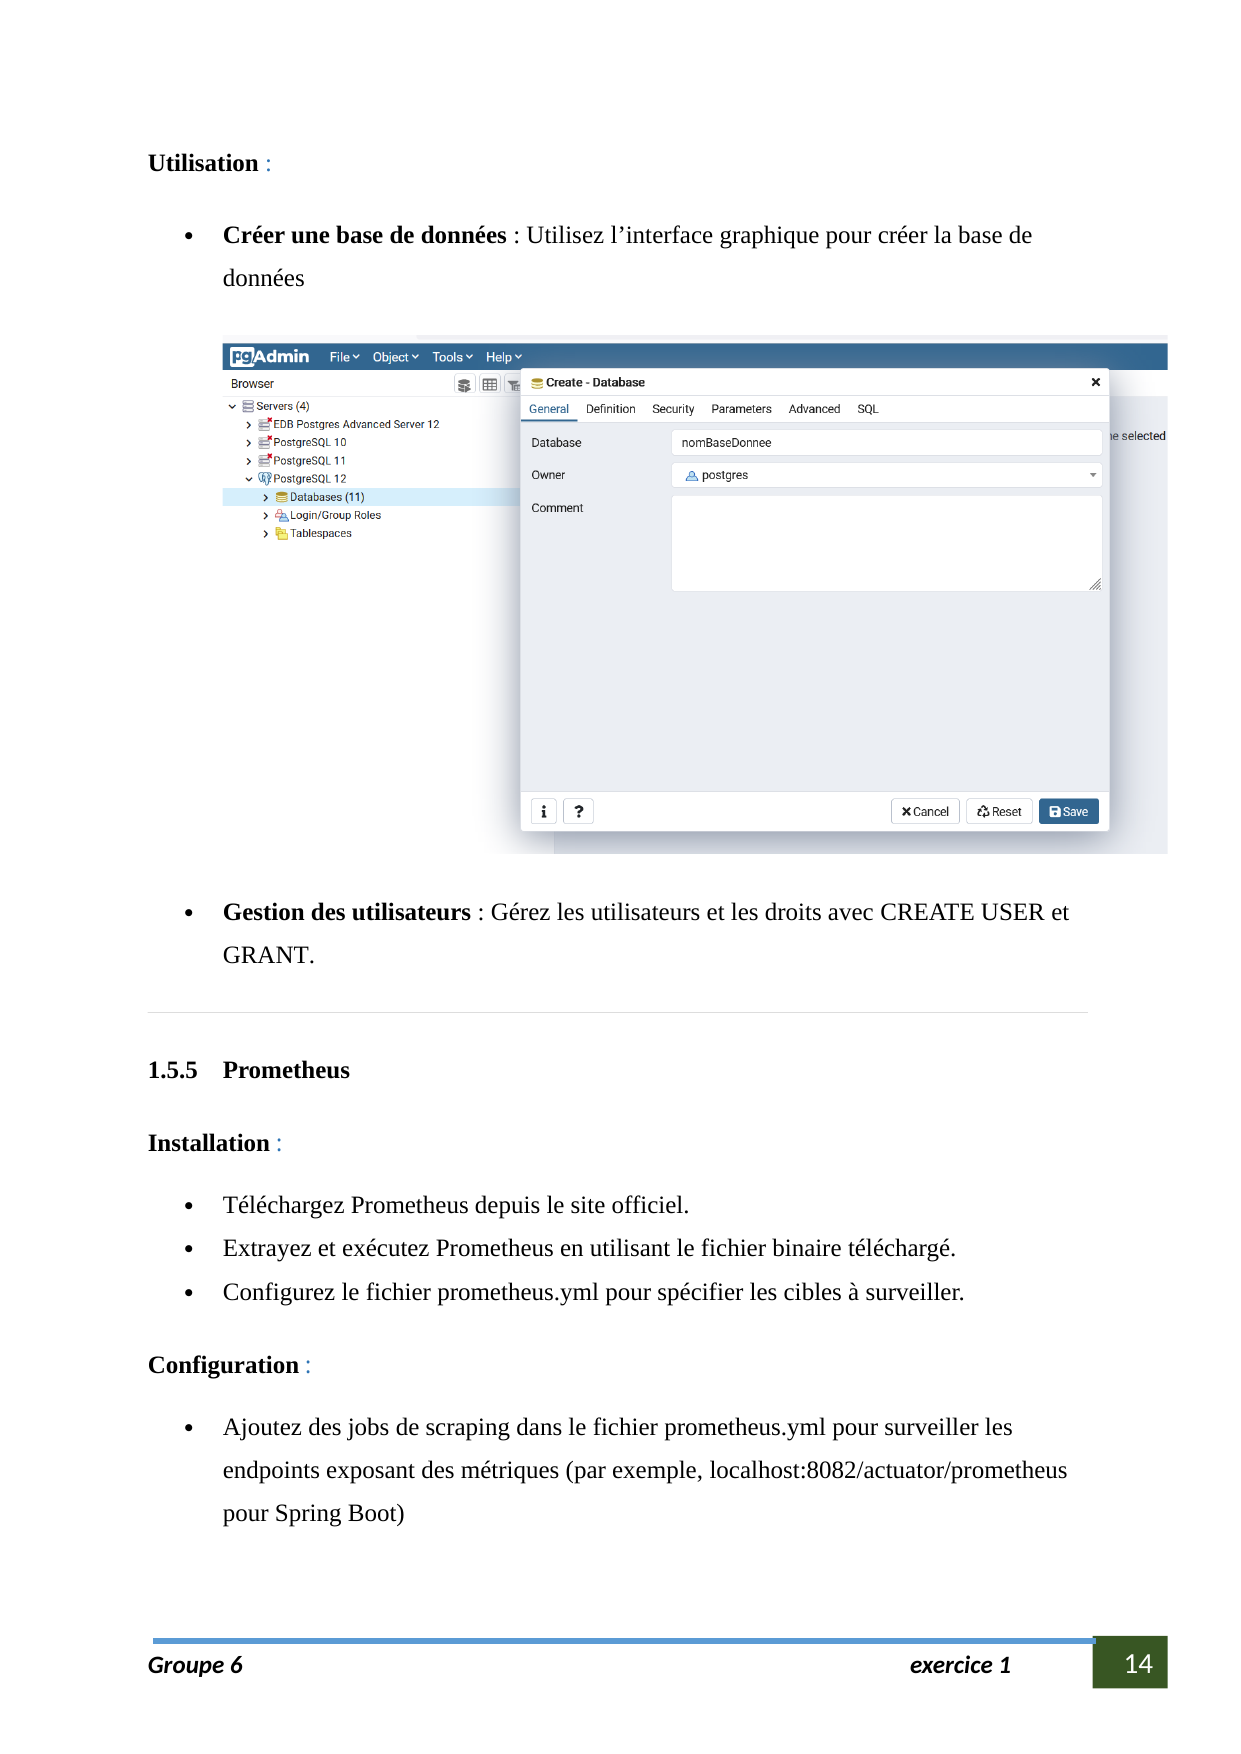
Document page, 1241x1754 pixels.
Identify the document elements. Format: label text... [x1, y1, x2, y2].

list Ajoutez des jobs de scraping dans le fichier prometheus.yml pour surveiller les endpoints exposant des métriques (par exemple, localhost:8082/actuator/prometheus pour Spring Boot) [185, 1412, 1093, 1527]
subtitle Utilisation : [148, 148, 1093, 176]
list Configurez le fichier prometheus.yml pour spécifier les cibles à surveiller. [185, 1277, 1093, 1305]
list Créer une base de données : Utilisez l’interface graphique pour créer la base de données [185, 220, 1093, 292]
picture [222, 335, 1168, 854]
subtitle Installation : [148, 1127, 1093, 1159]
list Gestion des utilisateurs : Gérez les utilisateurs et les droits avec CREATE USER et GRANT. [185, 897, 1093, 969]
subtitle Prometheus [148, 1055, 1093, 1084]
subtitle Configuration : [148, 1349, 1093, 1380]
list Téléchargez Prometheus depuis le site officiel. [185, 1190, 1093, 1219]
list Extrayez et exécutez Prometheus en utilisant le fichier binaire téléchargé. [185, 1233, 1093, 1262]
